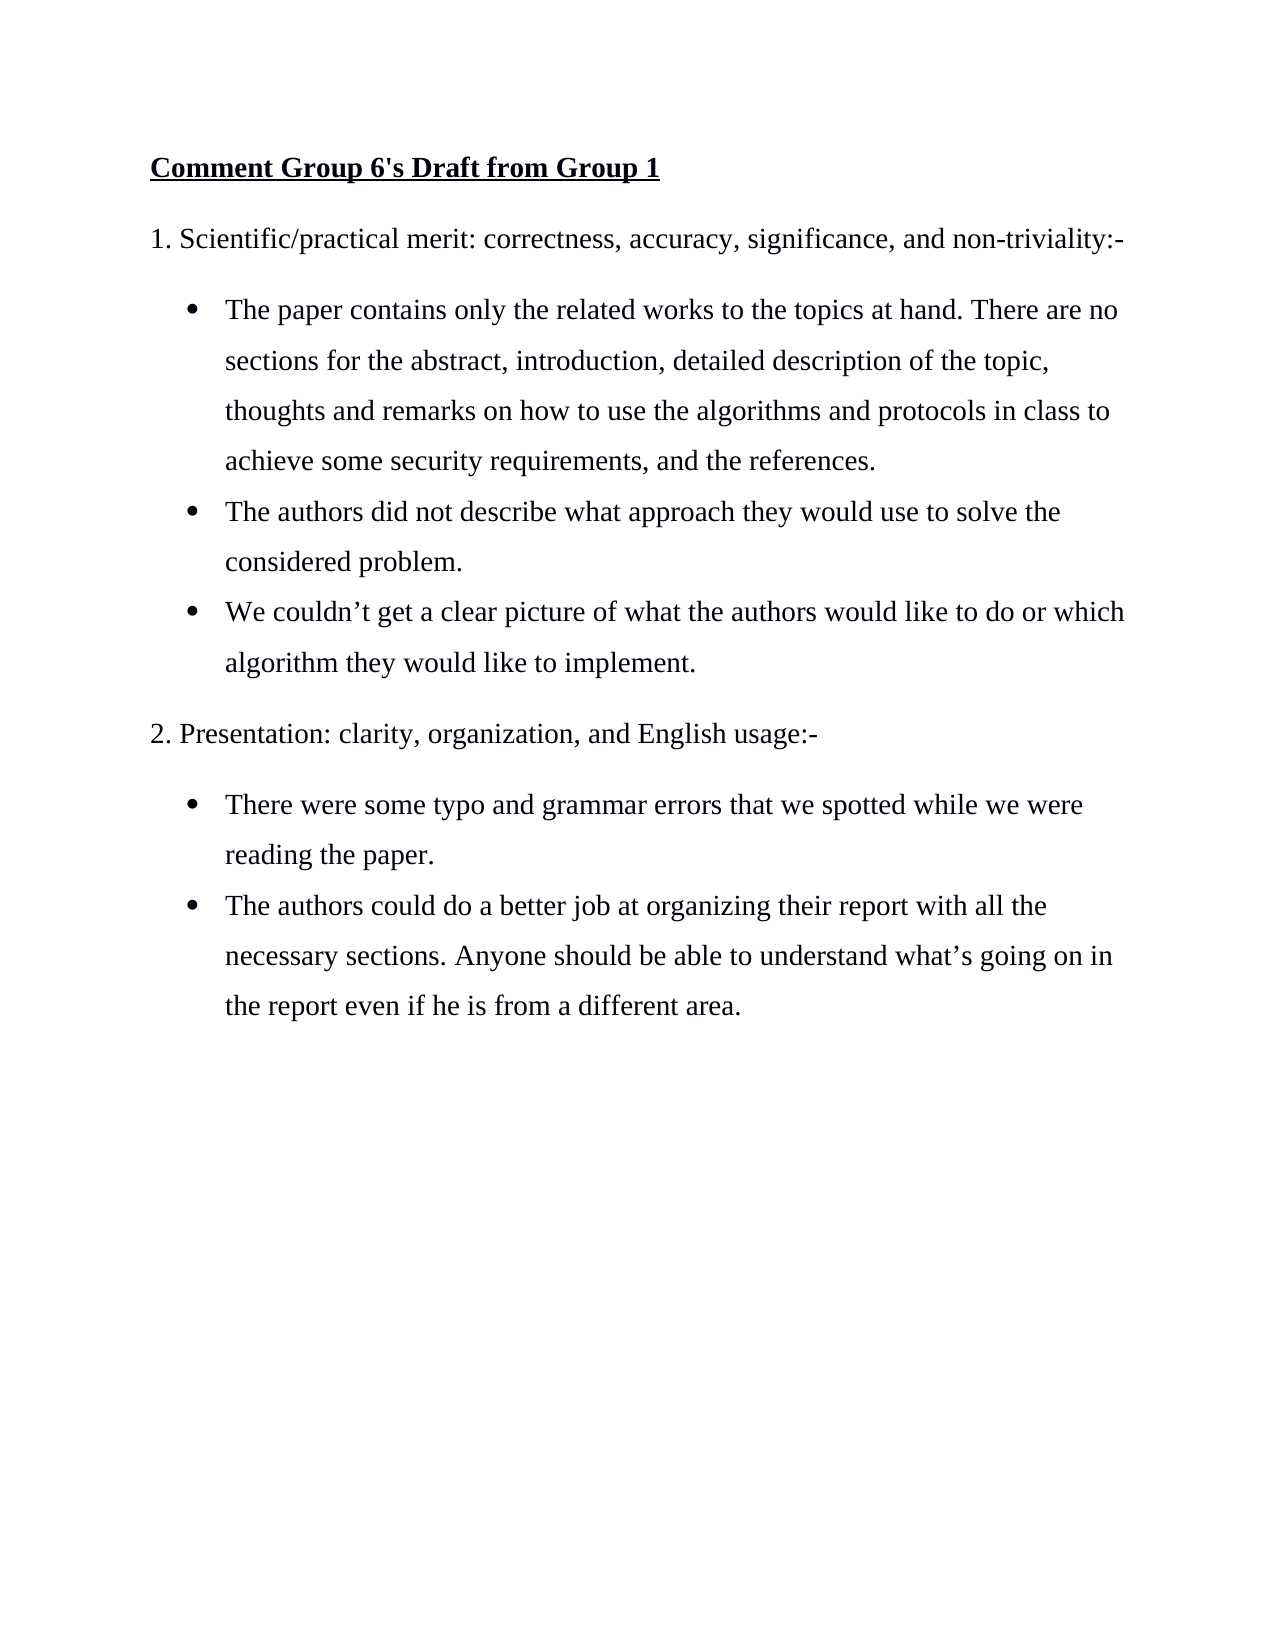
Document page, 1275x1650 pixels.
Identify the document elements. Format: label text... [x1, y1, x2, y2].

list The authors did not describe what approach they would use to solve the considered problem. [187, 494, 1125, 578]
list The paper contains only the related works to the topics at hand. There are no sections for the abstract, introduction, detailed description of the topic, thoughts and remarks on how to use the algorithms and protocols in class to achieve some security requirements, and the references. [187, 292, 1125, 477]
text 1. Scientific/practical merit: correctness, accuracy, significance, and non-triviality:- [150, 221, 1125, 255]
list There were some typo and grammar errors that we spotted while we were reading the paper. [187, 787, 1125, 871]
list The authors could do a better job at organizing their report with all the necessary sections. Anyone should be able to understand what’s going on in the report even if he is from a different area. [187, 888, 1125, 1022]
list We couldn’t get a clear picture of what the authors would like to do or which algorithm they would like to implement. [187, 594, 1125, 678]
text 2. Presentation: clarity, organization, and English usage:- [150, 716, 1125, 749]
text Comment Group 6's Draft from Group 1 [150, 150, 1125, 183]
